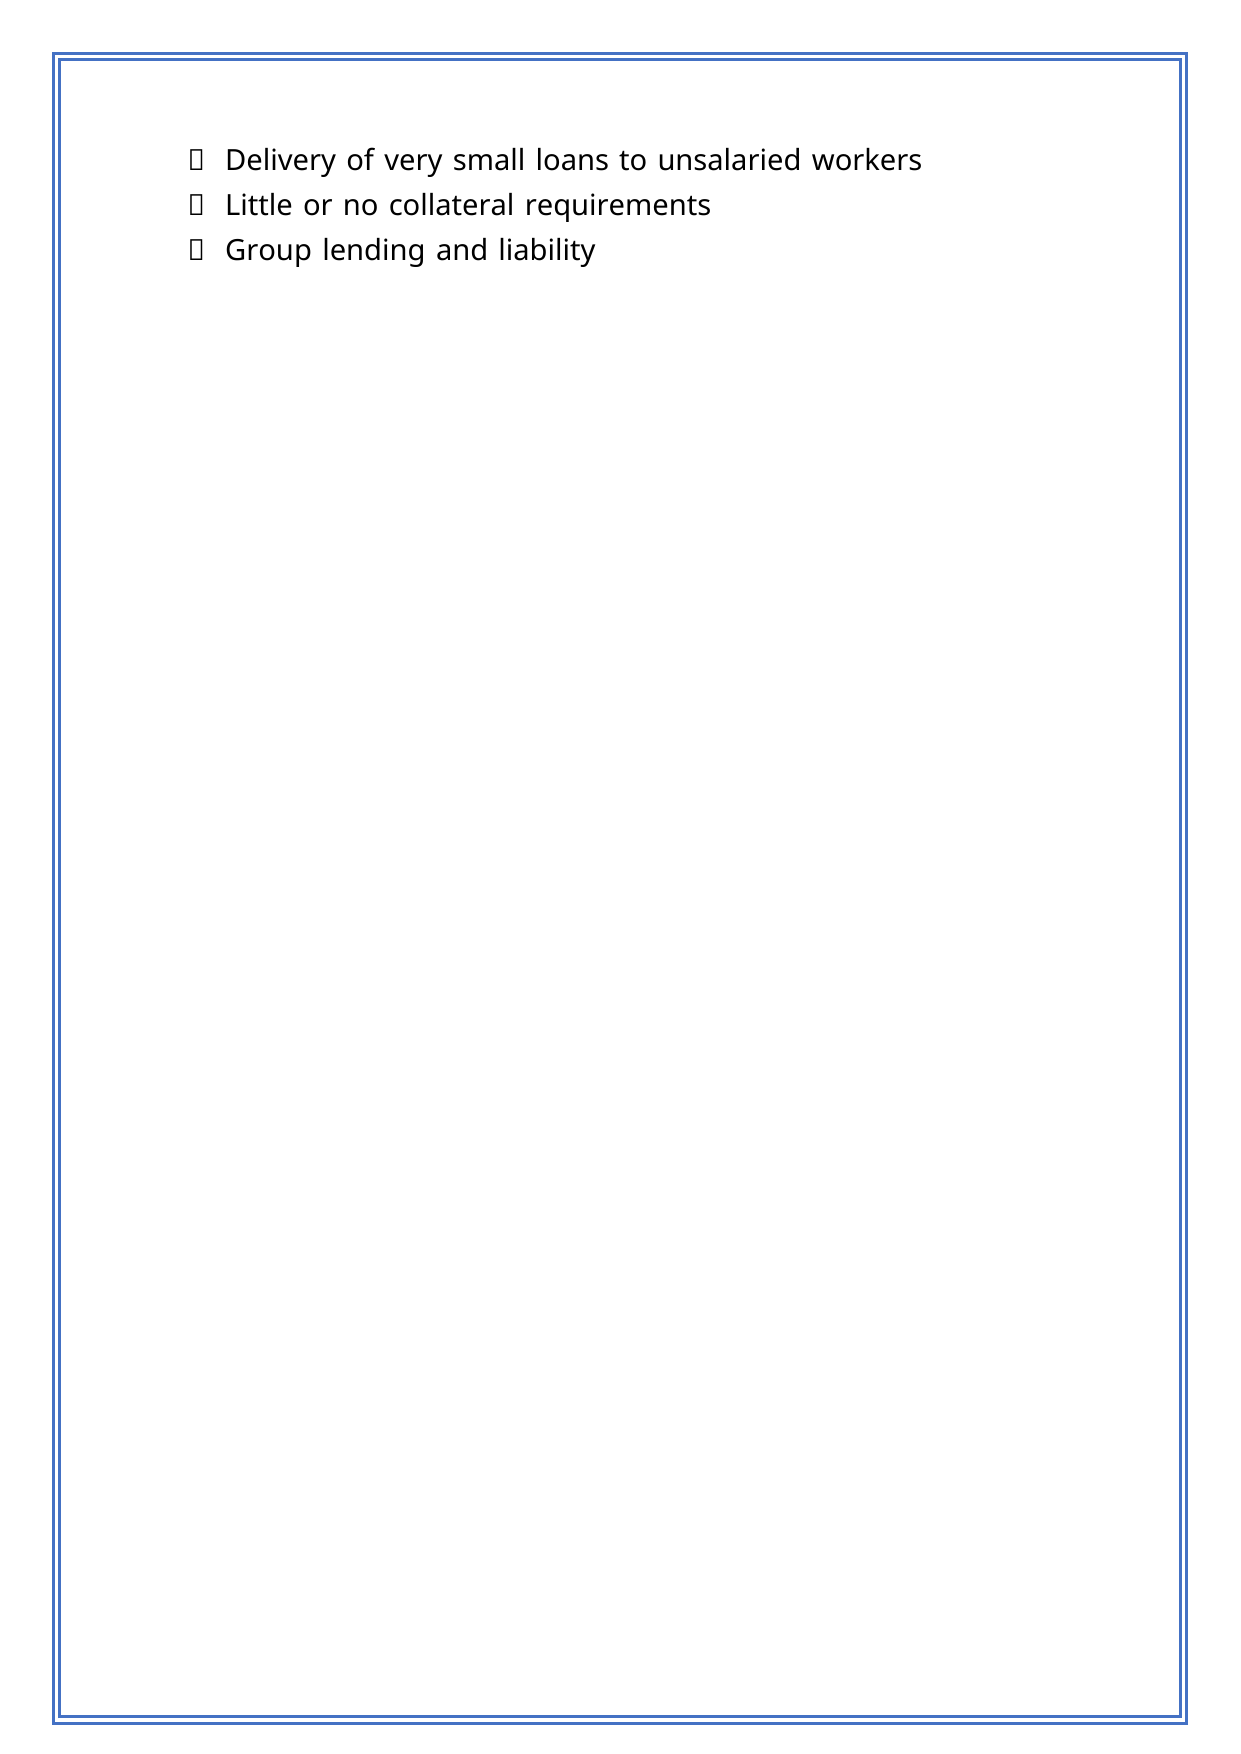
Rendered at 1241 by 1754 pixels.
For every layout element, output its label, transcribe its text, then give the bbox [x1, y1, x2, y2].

list Little or no collateral requirements [187, 184, 1107, 224]
list Group lending and liability [187, 229, 1107, 269]
list Delivery of very small loans to unsalaried workers [187, 139, 1107, 179]
